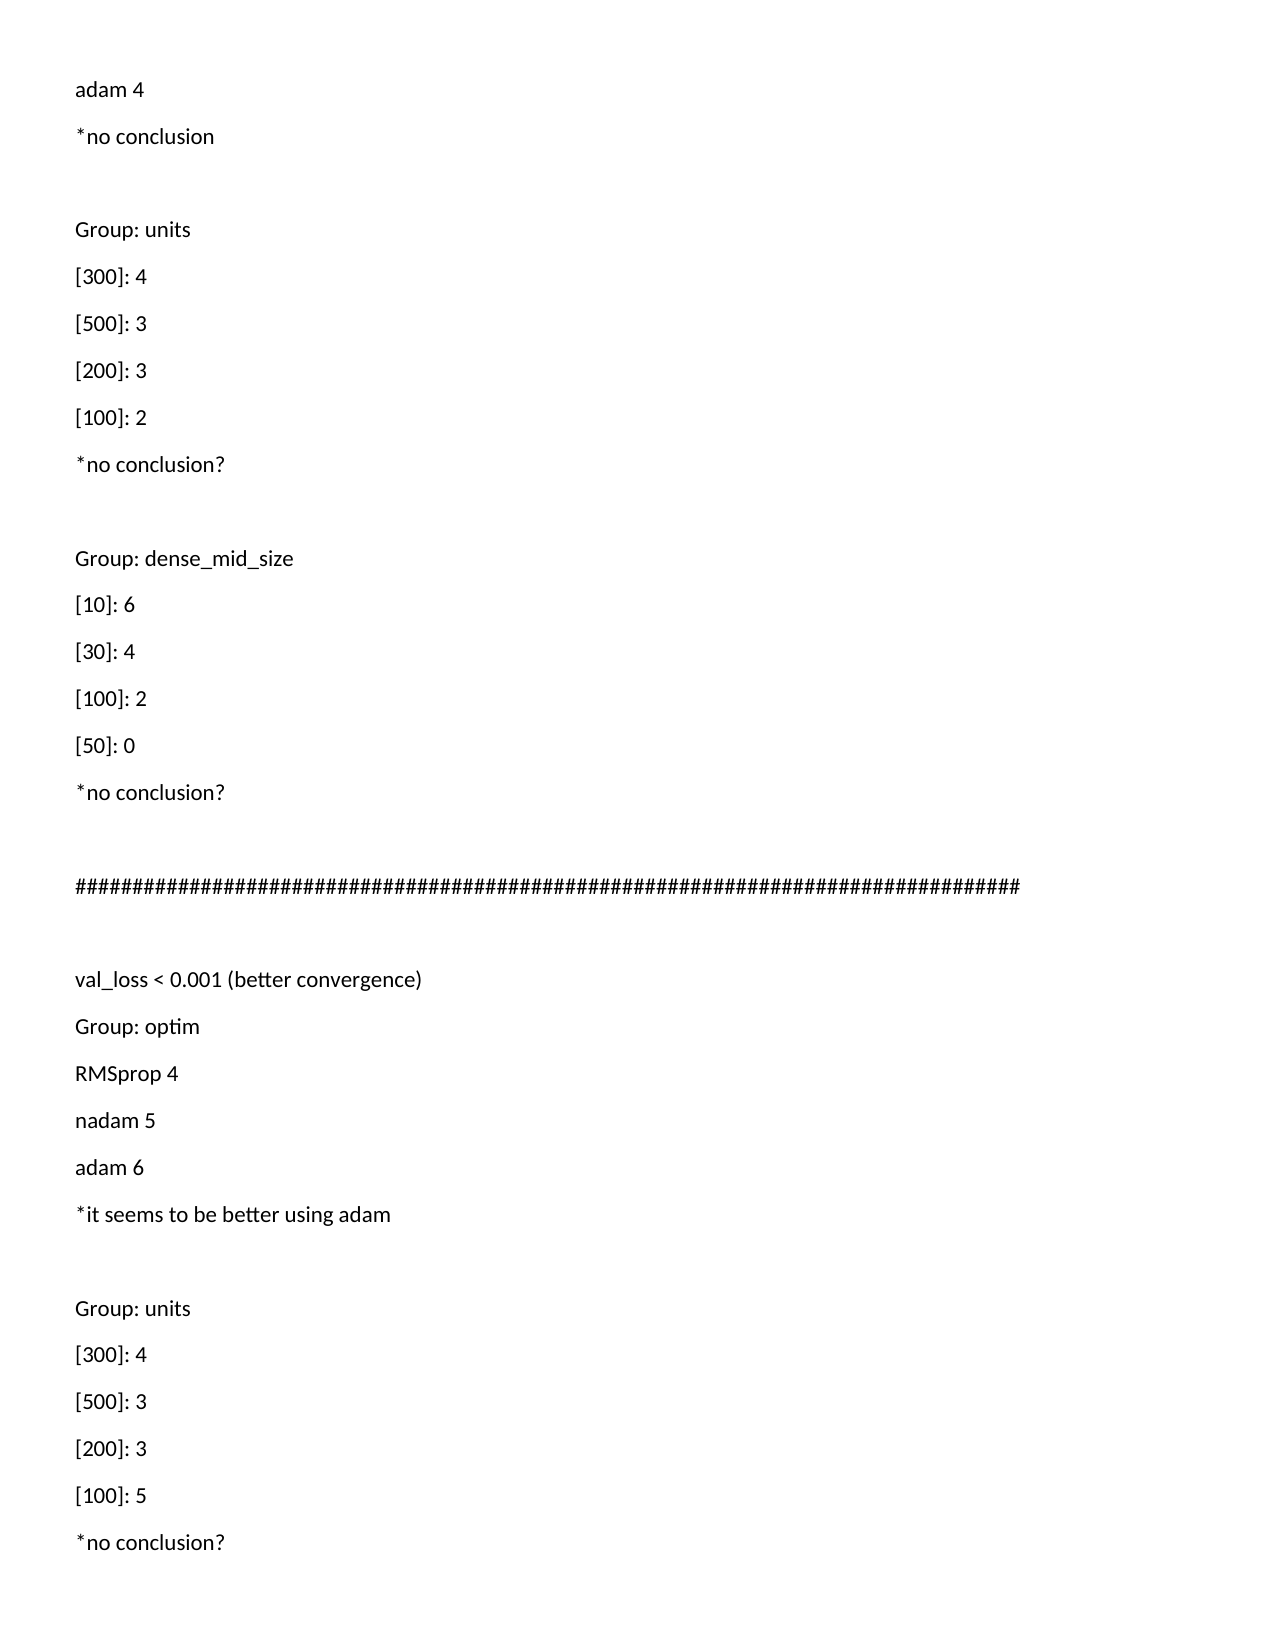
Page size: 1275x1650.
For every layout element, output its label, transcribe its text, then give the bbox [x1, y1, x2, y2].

text [200]: 3 [75, 1434, 1200, 1462]
text [50]: 0 [75, 731, 1200, 759]
text *no conclusion [75, 122, 1200, 150]
text [100]: 2 [75, 403, 1200, 431]
text Group: dense_mid_size [75, 544, 1200, 572]
text [500]: 3 [75, 309, 1200, 337]
text nadam 5 [75, 1106, 1200, 1134]
text [500]: 3 [75, 1387, 1200, 1416]
text *no conclusion? [75, 450, 1200, 478]
text ################################################################################### [75, 872, 1200, 900]
text RMSprop 4 [75, 1059, 1200, 1087]
text *it seems to be better using adam [75, 1200, 1200, 1228]
text *no conclusion? [75, 1528, 1200, 1556]
text [30]: 4 [75, 637, 1200, 666]
text *no conclusion? [75, 778, 1200, 806]
text Group: units [75, 1294, 1200, 1322]
text [100]: 5 [75, 1481, 1200, 1509]
text Group: units [75, 216, 1200, 244]
text adam 6 [75, 1153, 1200, 1181]
text val_loss < 0.001 (better convergence) [75, 966, 1200, 994]
text [100]: 2 [75, 684, 1200, 712]
text [200]: 3 [75, 356, 1200, 384]
text [300]: 4 [75, 262, 1200, 291]
text Group: optim [75, 1012, 1200, 1041]
text adam 4 [75, 75, 1200, 103]
text [300]: 4 [75, 1341, 1200, 1369]
text [10]: 6 [75, 591, 1200, 619]
